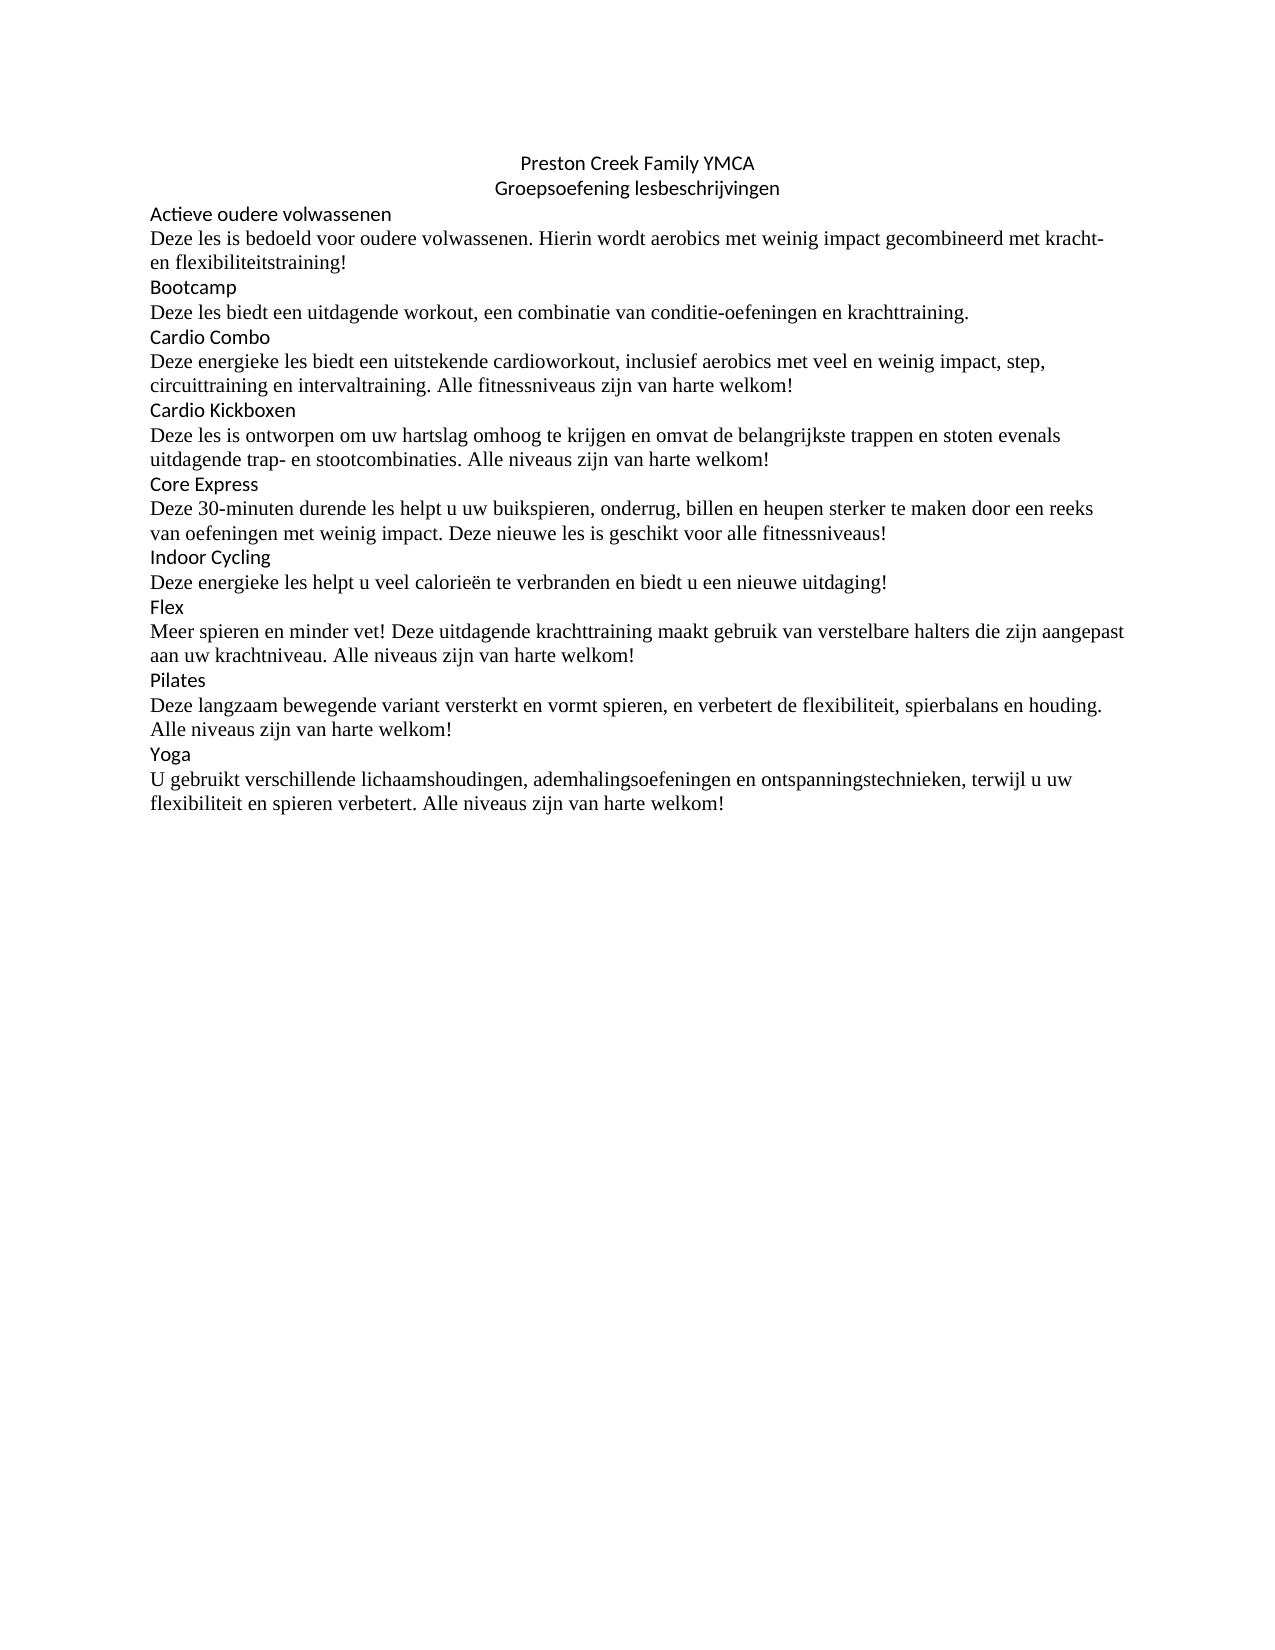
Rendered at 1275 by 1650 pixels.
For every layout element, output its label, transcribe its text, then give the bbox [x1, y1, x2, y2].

text Deze 30-minuten durende les helpt u uw buikspieren, onderrug, billen en heupen sterker te maken door een reeks van oefeningen met weinig impact. Deze nieuwe les is geschikt voor alle fitnessniveaus! [150, 496, 1125, 544]
text Bootcamp [150, 274, 1125, 300]
text Pilates [150, 667, 1125, 693]
text Yoga [150, 741, 1125, 766]
text Deze energieke les biedt een uitstekende cardioworkout, inclusief aerobics met veel en weinig impact, step, circuittraining en intervaltraining. Alle fitnessniveaus zijn van harte welkom! [150, 349, 1125, 397]
text Indoor Cycling [150, 544, 1125, 570]
text Core Express [150, 471, 1125, 496]
text U gebruikt verschillende lichaamshoudingen, ademhalingsoefeningen en ontspanningstechnieken, terwijl u uw flexibiliteit en spieren verbetert. Alle niveaus zijn van harte welkom! [150, 766, 1125, 814]
text Deze les is bedoeld voor oudere volwassenen. Hierin wordt aerobics met weinig impact gecombineerd met kracht- en flexibiliteitstraining! [150, 226, 1125, 274]
text Preston Creek Family YMCA [150, 150, 1125, 175]
text Meer spieren en minder vet! Deze uitdagende krachttraining maakt gebruik van verstelbare halters die zijn aangepast aan uw krachtniveau. Alle niveaus zijn van harte welkom! [150, 619, 1125, 667]
text Deze energieke les helpt u veel calorieën te verbranden en biedt u een nieuwe uitdaging! [150, 570, 1125, 594]
text Cardio Kickboxen [150, 397, 1125, 423]
text Actieve oudere volwassenen [150, 201, 1125, 226]
text Cardio Combo [150, 324, 1125, 349]
text Deze langzaam bewegende variant versterkt en vormt spieren, en verbetert de flexibiliteit, spierbalans en houding. Alle niveaus zijn van harte welkom! [150, 693, 1125, 741]
text Groepsoefening lesbeschrijvingen [150, 175, 1125, 201]
text Deze les biedt een uitdagende workout, een combinatie van conditie-oefeningen en krachttraining. [150, 300, 1125, 324]
text Deze les is ontworpen om uw hartslag omhoog te krijgen en omvat de belangrijkste trappen en stoten evenals uitdagende trap- en stootcombinaties. Alle niveaus zijn van harte welkom! [150, 423, 1125, 471]
text Flex [150, 594, 1125, 619]
